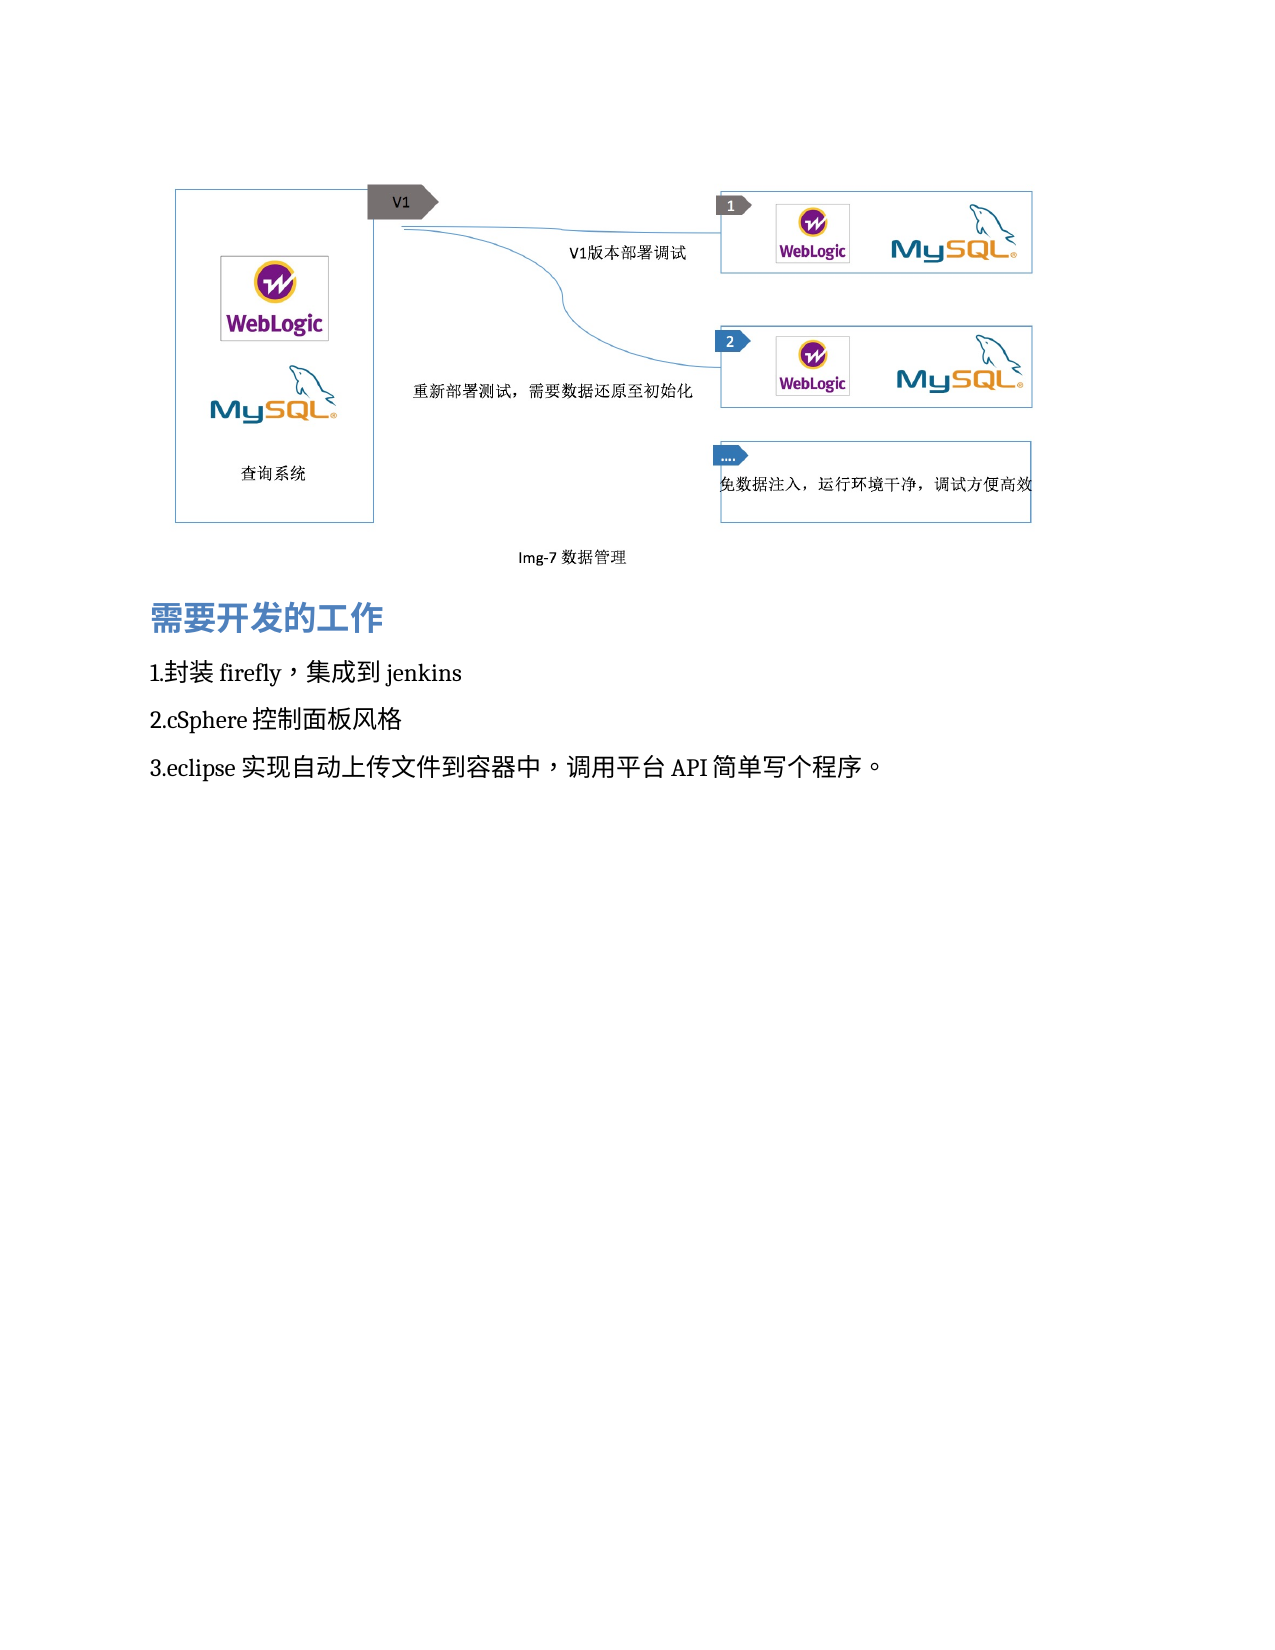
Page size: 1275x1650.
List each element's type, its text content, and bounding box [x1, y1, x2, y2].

subtitle 需要开发的工作 [150, 594, 1125, 640]
text 3.eclipse实现自动上传文件到容器中，调用平台API简单写个程序。 [150, 753, 1125, 782]
text 1.封装firefly，集成到jenkins [150, 658, 1125, 687]
text 2.cSphere控制面板风格 [150, 706, 1125, 735]
picture [168, 150, 1044, 574]
